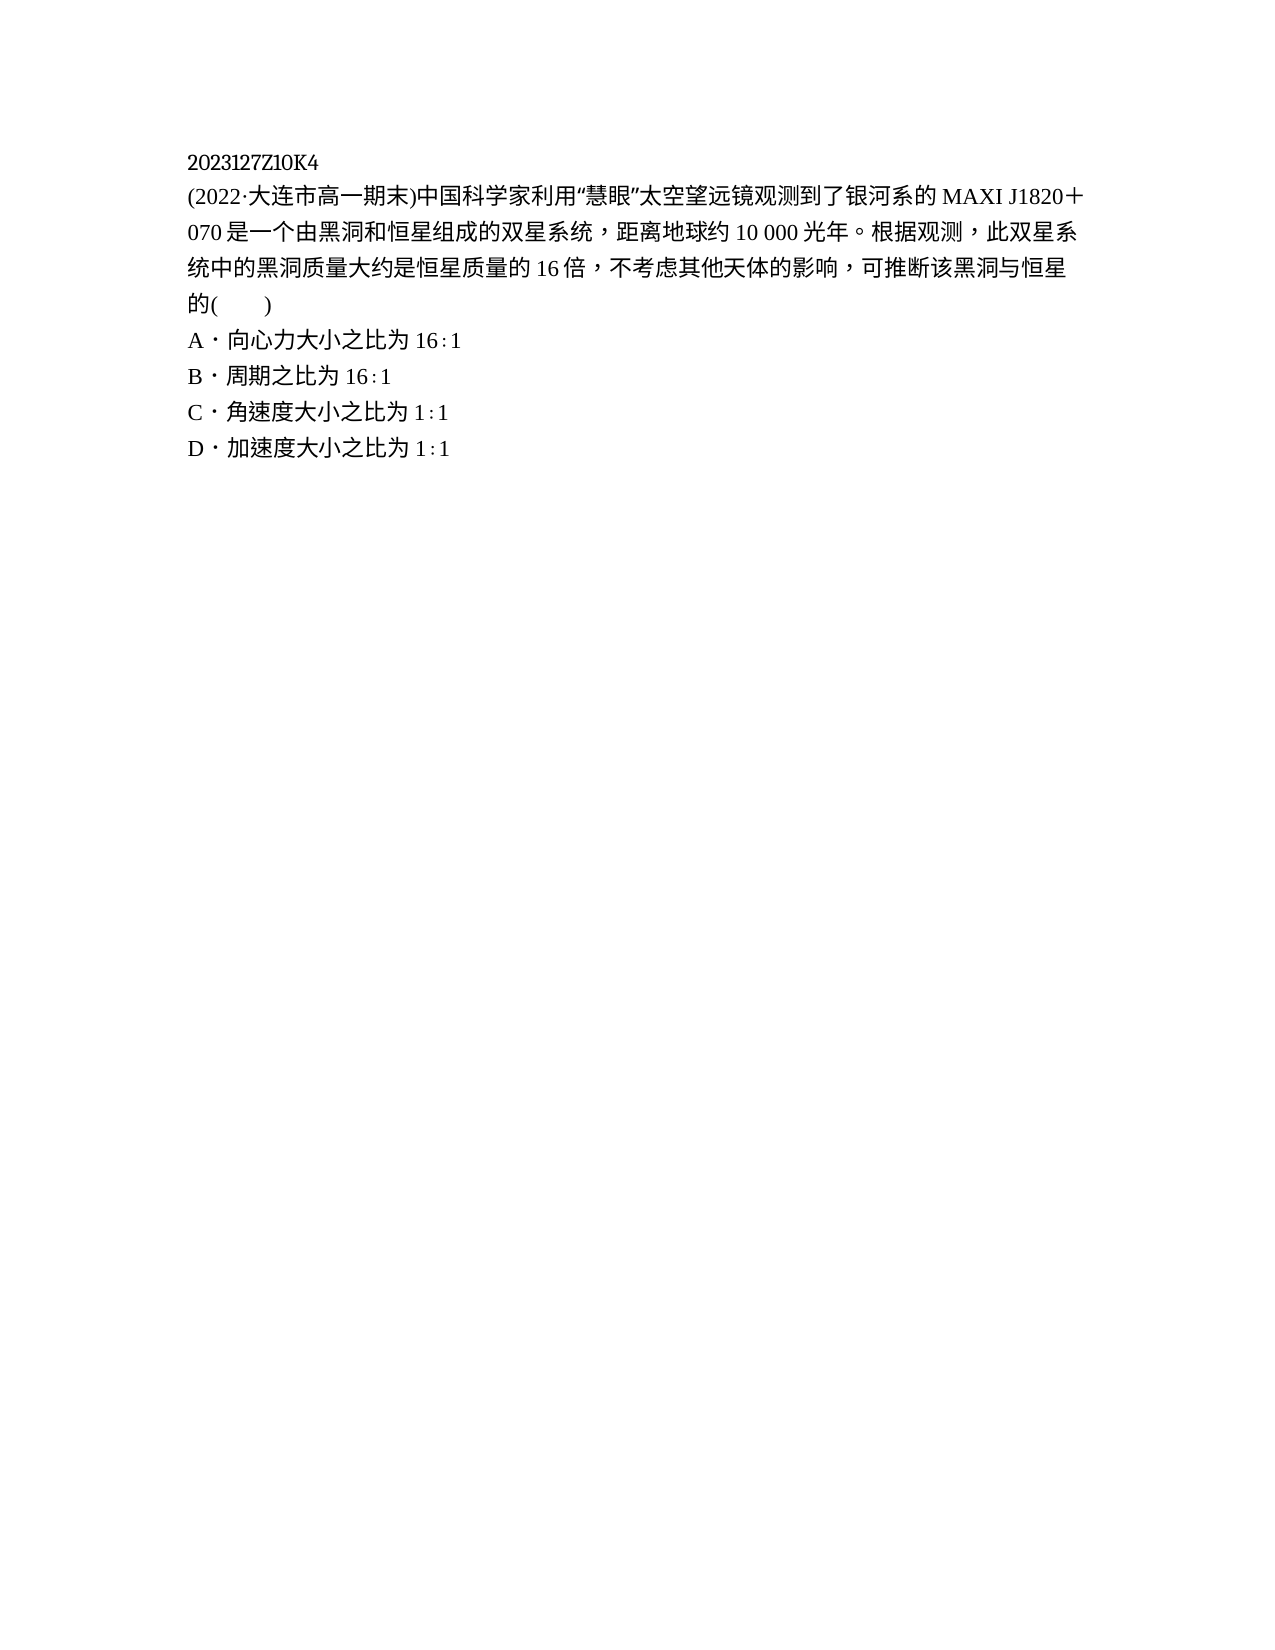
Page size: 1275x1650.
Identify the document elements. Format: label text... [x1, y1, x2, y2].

text A．向心力大小之比为16∶1 [187, 324, 1087, 355]
text B．周期之比为16∶1 [187, 360, 1087, 391]
text 2023127Z10K4 [187, 150, 1087, 176]
text (2022·大连市高一期末)中国科学家利用“慧眼”太空望远镜观测到了银河系的MAXI J1820＋070是一个由黑洞和恒星组成的双星系统，距离地球约10 000光年。根据观测，此双星系统中的黑洞质量大约是恒星质量的16倍，不考虑其他天体的影响，可推断该黑洞与恒星的( ) [187, 180, 1087, 319]
text D．加速度大小之比为1∶1 [187, 432, 1087, 463]
text C．角速度大小之比为1∶1 [187, 396, 1087, 427]
